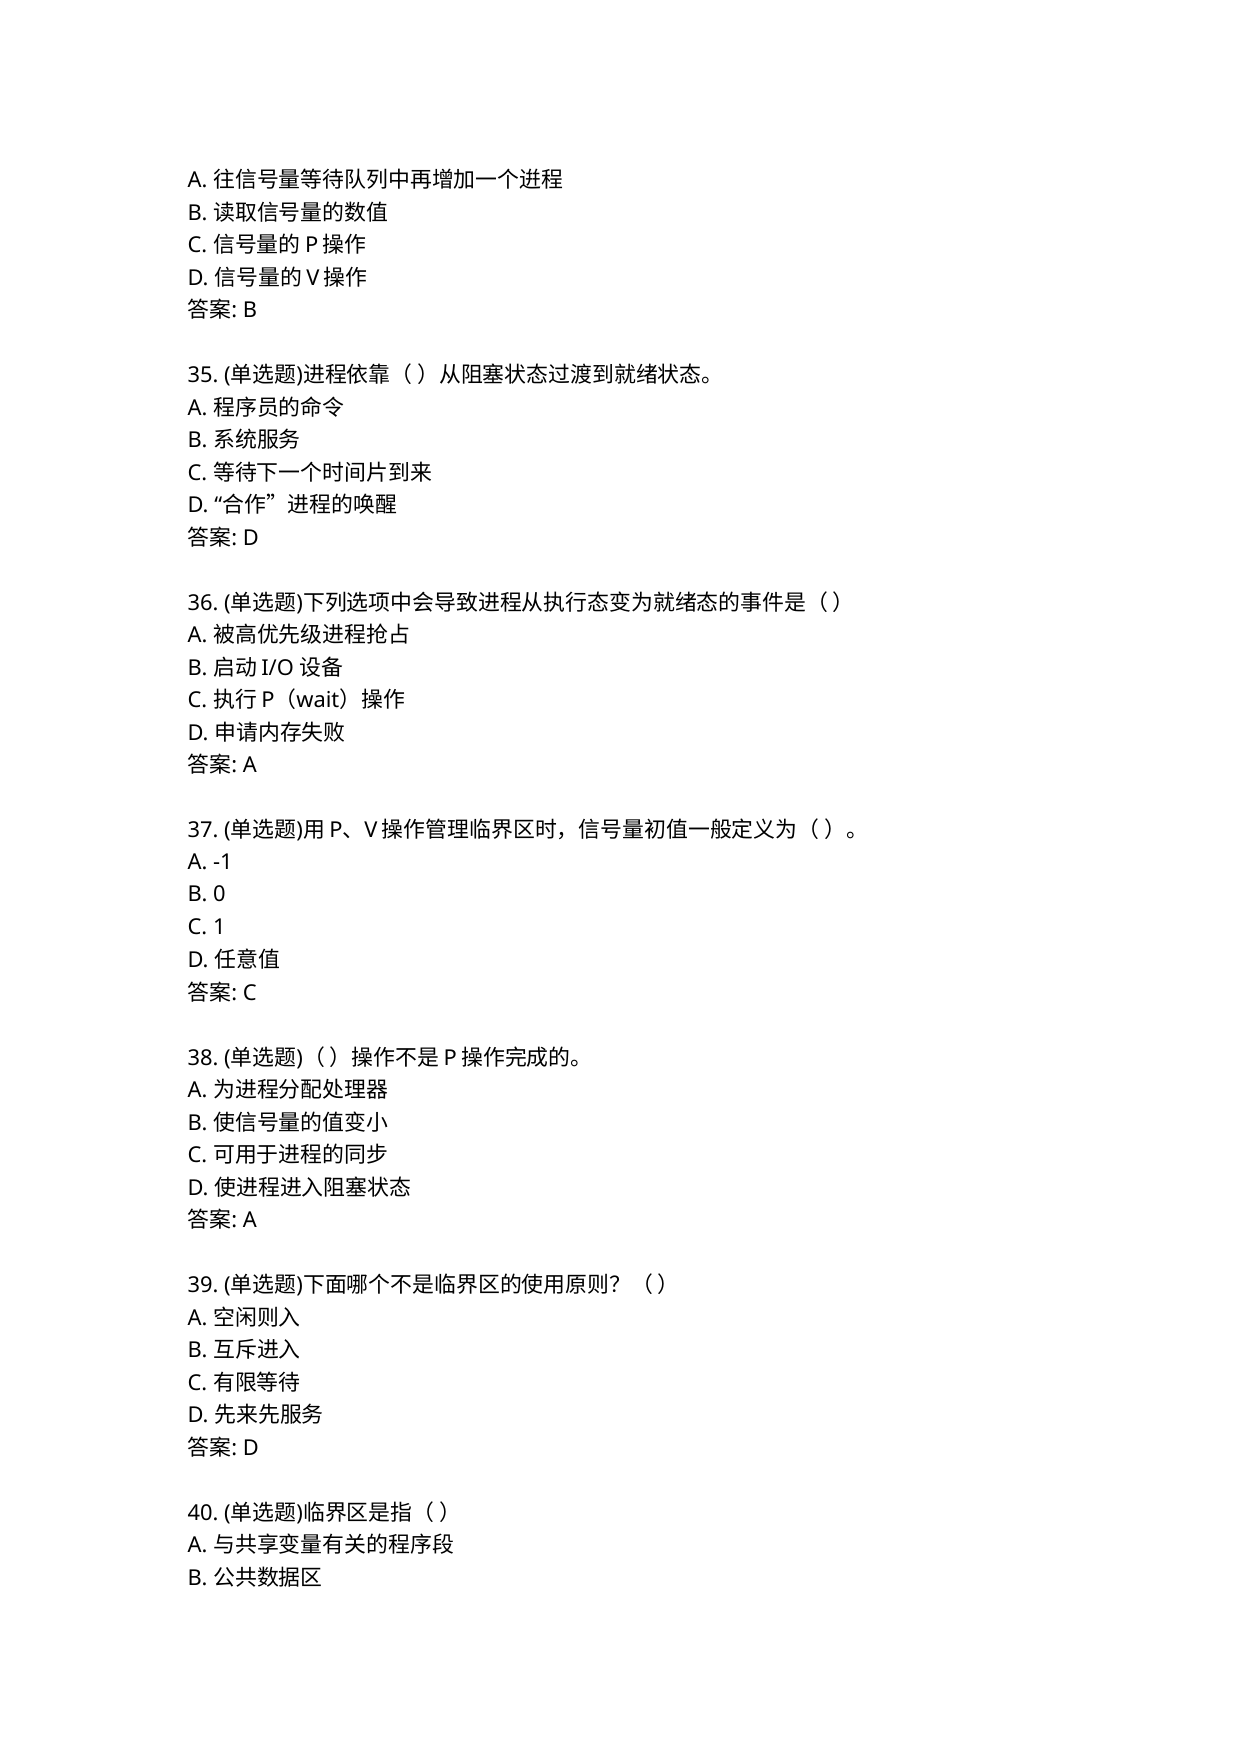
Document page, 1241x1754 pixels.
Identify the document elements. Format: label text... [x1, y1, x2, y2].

text A. 与共享变量有关的程序段 [187, 1527, 1053, 1559]
text D. 先来先服务 [187, 1397, 1053, 1429]
text B. 系统服务 [187, 422, 1053, 454]
text D. 任意值 [187, 942, 1053, 974]
text 答案: D [187, 1429, 1053, 1462]
text 35. (单选题)进程依靠（ ）从阻塞状态过渡到就绪状态。 [187, 357, 1053, 389]
text B. 使信号量的值变小 [187, 1104, 1053, 1137]
text D. 信号量的V操作 [187, 259, 1053, 292]
text A. 程序员的命令 [187, 389, 1053, 422]
text 38. (单选题)（ ）操作不是P操作完成的。 [187, 1039, 1053, 1072]
text B. 公共数据区 [187, 1559, 1053, 1592]
text C. 可用于进程的同步 [187, 1137, 1053, 1169]
text A. 空闲则入 [187, 1299, 1053, 1332]
text C. 有限等待 [187, 1364, 1053, 1397]
text 答案: A [187, 747, 1053, 779]
text B. 0 [187, 877, 1053, 909]
text B. 读取信号量的数值 [187, 194, 1053, 227]
text 答案: A [187, 1202, 1053, 1234]
text D. 申请内存失败 [187, 714, 1053, 747]
text C. 执行P（wait）操作 [187, 682, 1053, 714]
text D. “合作”进程的唤醒 [187, 487, 1053, 519]
text B. 启动I/O 设备 [187, 649, 1053, 682]
text 39. (单选题)下面哪个不是临界区的使用原则？（ ） [187, 1267, 1053, 1299]
text 37. (单选题)用P、V操作管理临界区时，信号量初值一般定义为（ ）。 [187, 812, 1053, 844]
text C. 等待下一个时间片到来 [187, 454, 1053, 487]
text A. -1 [187, 844, 1053, 877]
text 答案: B [187, 292, 1053, 324]
text 40. (单选题)临界区是指（ ） [187, 1494, 1053, 1527]
text A. 往信号量等待队列中再增加一个逬程 [187, 162, 1053, 194]
text C. 信号量的P操作 [187, 227, 1053, 259]
text A. 被高优先级进程抢占 [187, 617, 1053, 649]
text C. 1 [187, 909, 1053, 942]
text B. 互斥进入 [187, 1332, 1053, 1364]
text 36. (单选题)下列选项中会导致进程从执行态变为就绪态的事件是（ ） [187, 584, 1053, 617]
text 答案: C [187, 974, 1053, 1007]
text A. 为进程分配处理器 [187, 1072, 1053, 1104]
text D. 使进程进入阻塞状态 [187, 1169, 1053, 1202]
text 答案: D [187, 519, 1053, 552]
